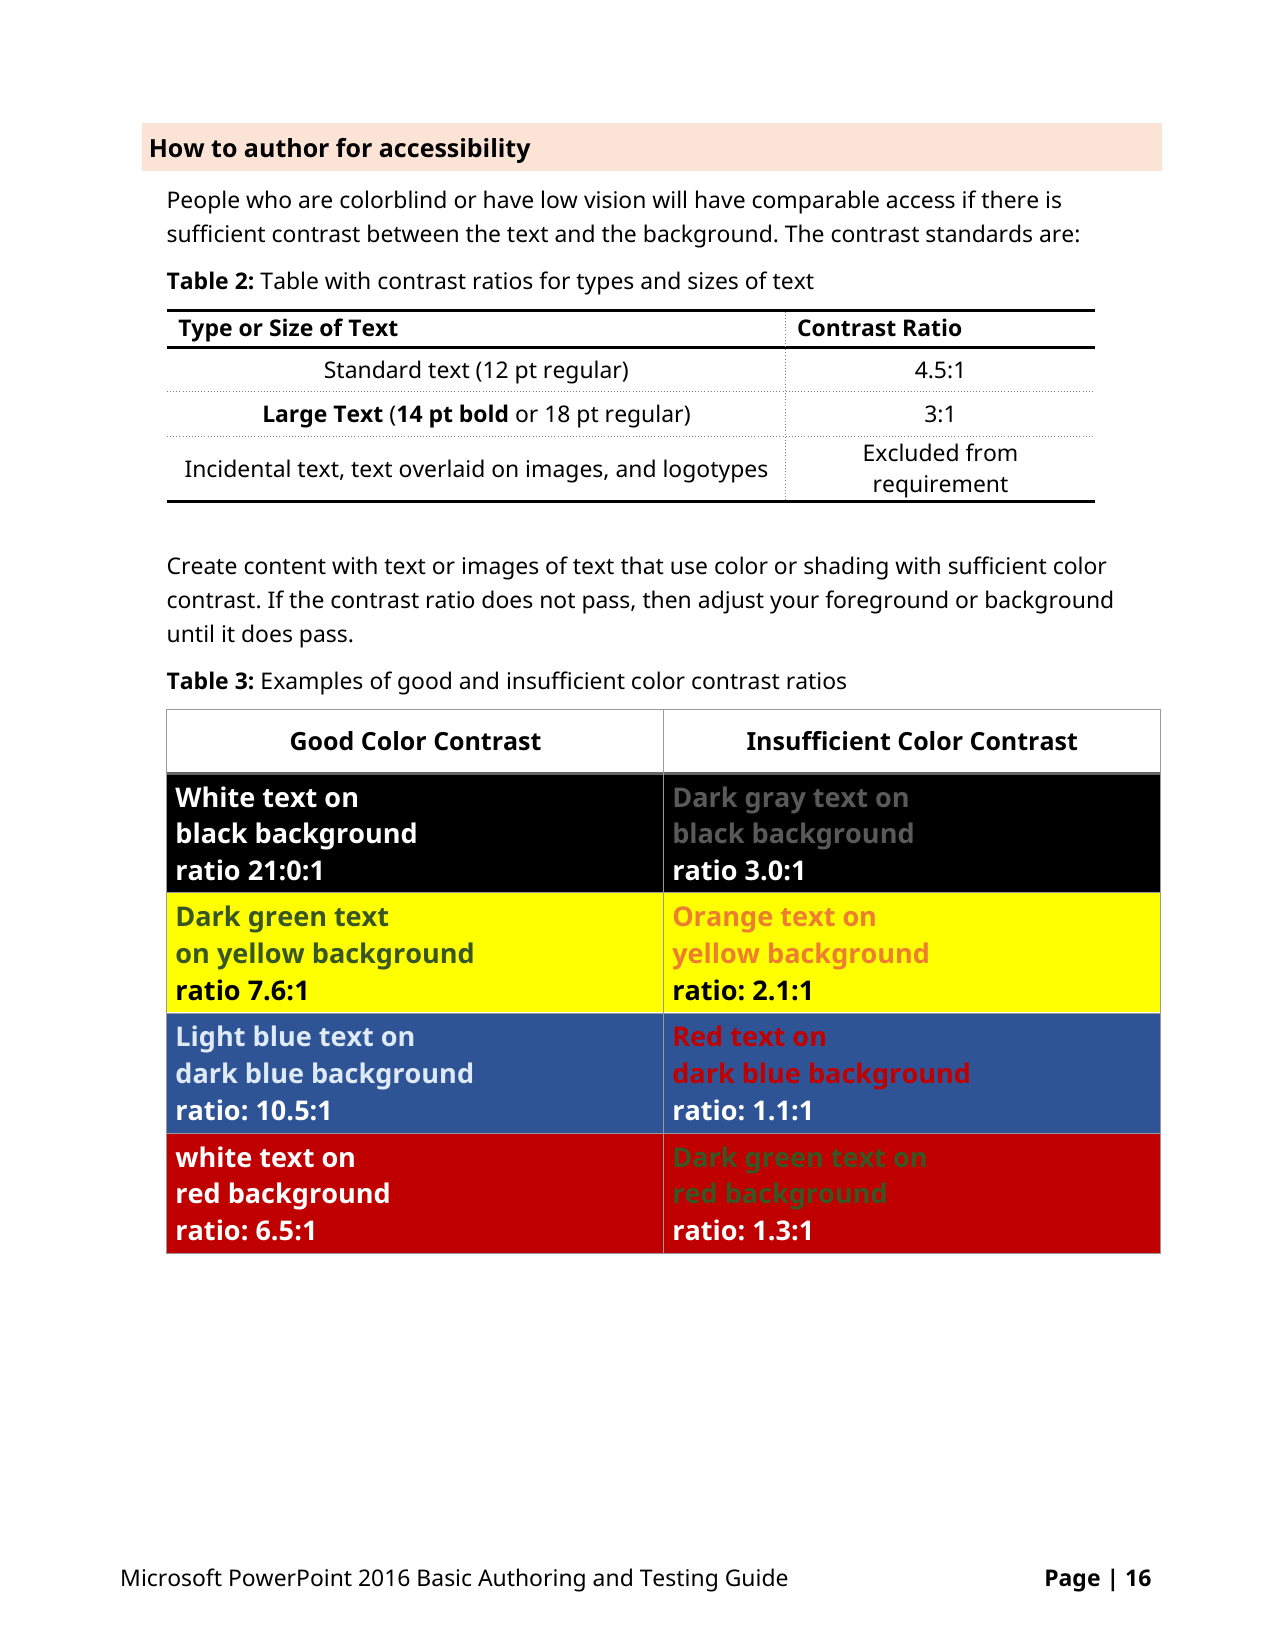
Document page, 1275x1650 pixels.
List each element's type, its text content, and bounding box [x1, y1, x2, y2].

text Table 2: Table with contrast ratios for types and sizes of text [166, 265, 1155, 296]
text People who are colorblind or have low vision will have comparable access if there is sufficient contrast between the text and the background. The contrast standards are: [166, 183, 1155, 249]
table_cell Incidental text, text overlaid on images, and logotypes [167, 436, 786, 500]
table_cell Standard text (12 pt regular) [167, 349, 786, 391]
table_cell Dark gray text on black background ratio 3.0:1 [664, 775, 1160, 892]
table_header Good Color Contrast [167, 710, 663, 772]
table_cell Red text on dark blue background ratio: 1.1:1 [664, 1014, 1160, 1133]
text How to author for accessibility [147, 128, 1157, 166]
table_cell 4.5:1 [786, 349, 1095, 391]
table_header Contrast Ratio [786, 312, 1095, 346]
table_header Type or Size of Text [167, 312, 786, 346]
table_cell 3:1 [786, 391, 1095, 436]
table_cell White text on black background ratio 21:0:1 [167, 775, 663, 892]
table_cell Dark green text on red background ratio: 1.3:1 [664, 1134, 1160, 1253]
table_cell Excluded from requirement [786, 436, 1095, 500]
table_cell Orange text on yellow background ratio: 2.1:1 [664, 893, 1160, 1012]
table_cell white text on red background ratio: 6.5:1 [167, 1134, 663, 1253]
text Table 3: Examples of good and insufficient color contrast ratios [166, 665, 1155, 697]
text Create content with text or images of text that use color or shading with sufficient color contrast. If the contrast ratio does not pass, then adjust your foreground or background until it does pass. [166, 550, 1155, 650]
table_cell Large Text (14 pt bold or 18 pt regular) [167, 391, 786, 436]
table_header Insufficient Color Contrast [664, 710, 1160, 772]
table_cell Light blue text on dark blue background ratio: 10.5:1 [167, 1014, 663, 1133]
table_cell Dark green text on yellow background ratio 7.6:1 [167, 893, 663, 1012]
